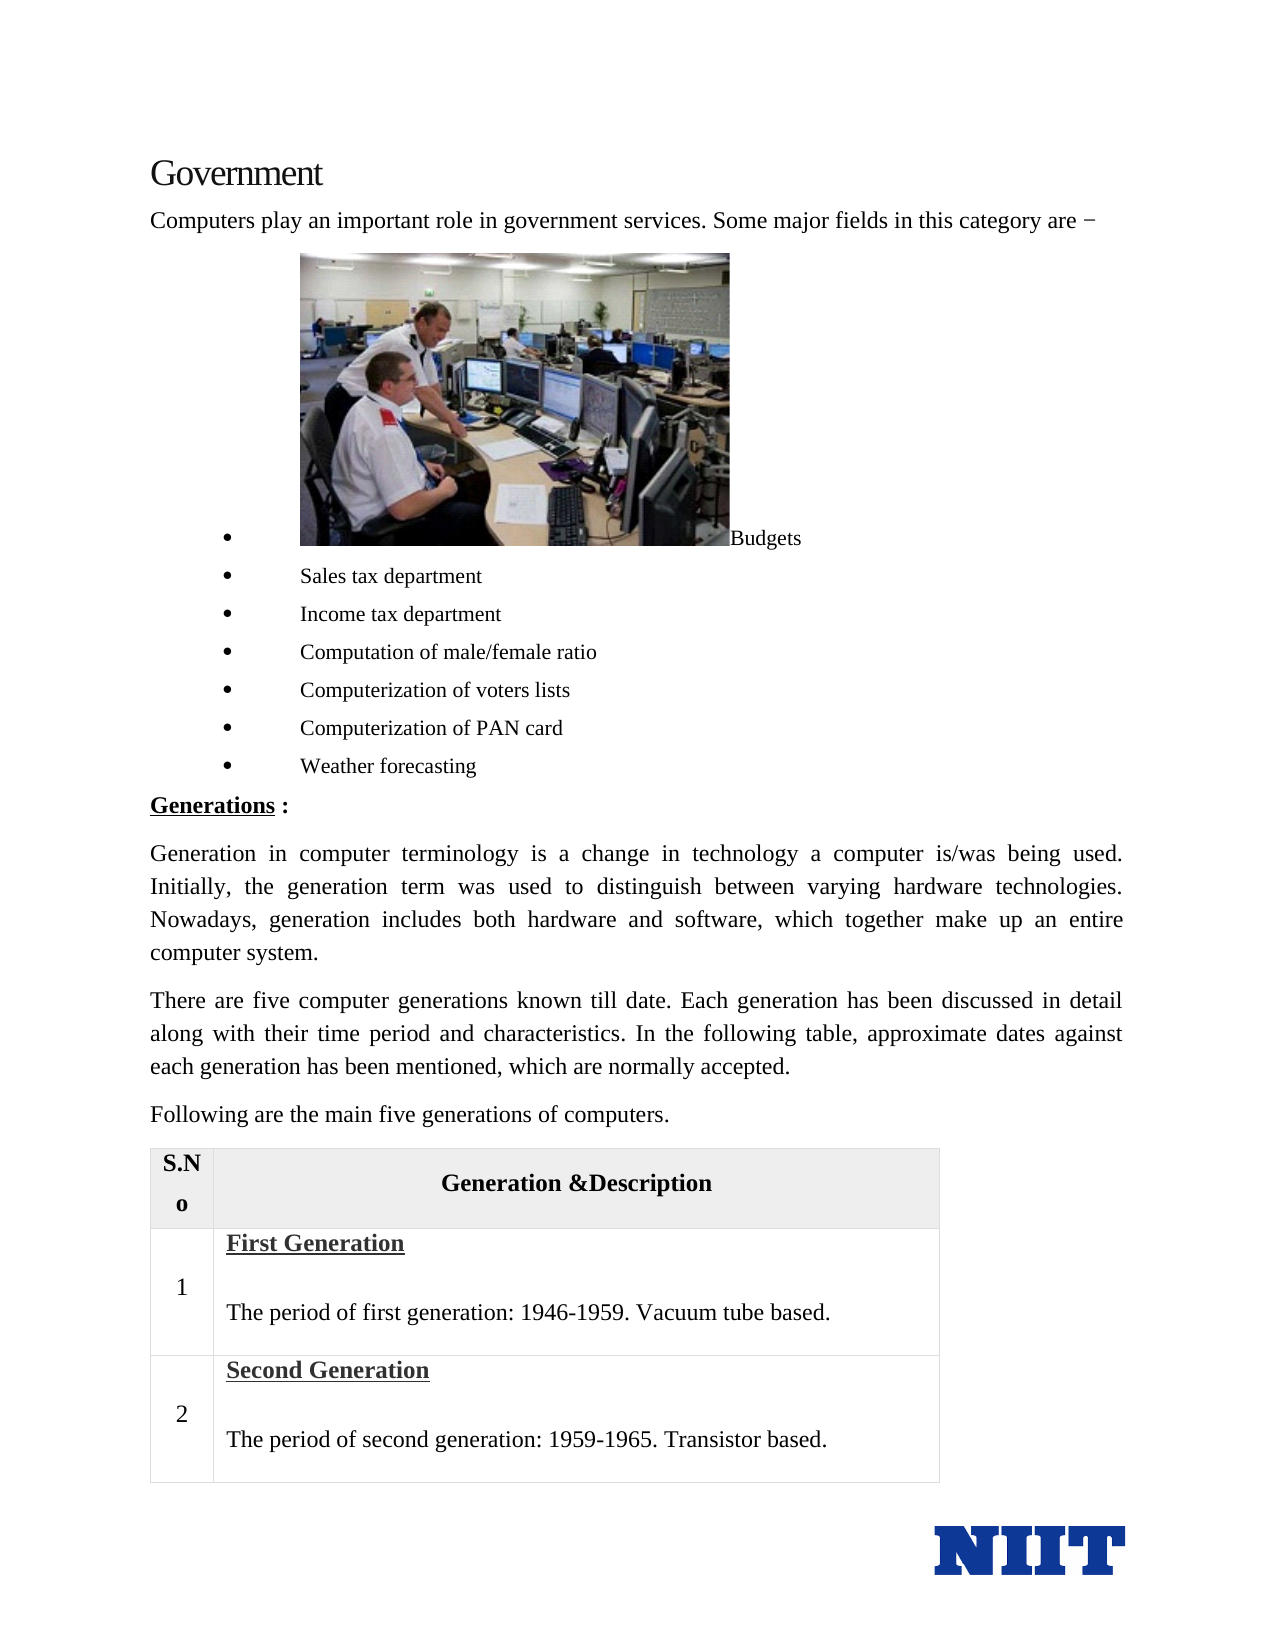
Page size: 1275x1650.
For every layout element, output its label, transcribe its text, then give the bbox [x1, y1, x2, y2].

table_cell 2 [151, 1356, 213, 1482]
table_cell Second Generation The period of second generation: 1959-1965. Transistor based. [214, 1356, 939, 1482]
text Government [150, 150, 1125, 193]
list Sales tax department [224, 563, 1125, 588]
picture [934, 1526, 1125, 1575]
list Computerization of voters lists [224, 677, 1125, 702]
picture [300, 253, 730, 546]
list Income tax department [224, 601, 1125, 626]
text Generation in computer terminology is a change in technology a computer is/was being used. Initially, the generation term was used to distinguish between varying hardware technologies. Nowadays, generation includes both hardware and software, which together make up an entire computer system. [150, 839, 1125, 966]
text Following are the main five generations of computers. [150, 1100, 1125, 1128]
table_header Generation &Description [214, 1149, 939, 1228]
table_cell 1 [151, 1229, 213, 1355]
text Generations : [150, 791, 1125, 819]
table_cell First Generation The period of first generation: 1946-1959. Vacuum tube based. [214, 1229, 939, 1355]
text Computers play an important role in government services. Some major fields in this category are − [150, 206, 1125, 233]
text There are five computer generations known till date. Each generation has been discussed in detail along with their time period and characteristics. In the following table, approximate dates against each generation has been mentioned, which are normally accepted. [150, 986, 1125, 1080]
list Weather forecasting [224, 753, 1125, 778]
list Computation of male/female ratio [224, 639, 1125, 664]
list Computerization of PAN card [224, 715, 1125, 740]
table_header S.No [151, 1149, 213, 1228]
